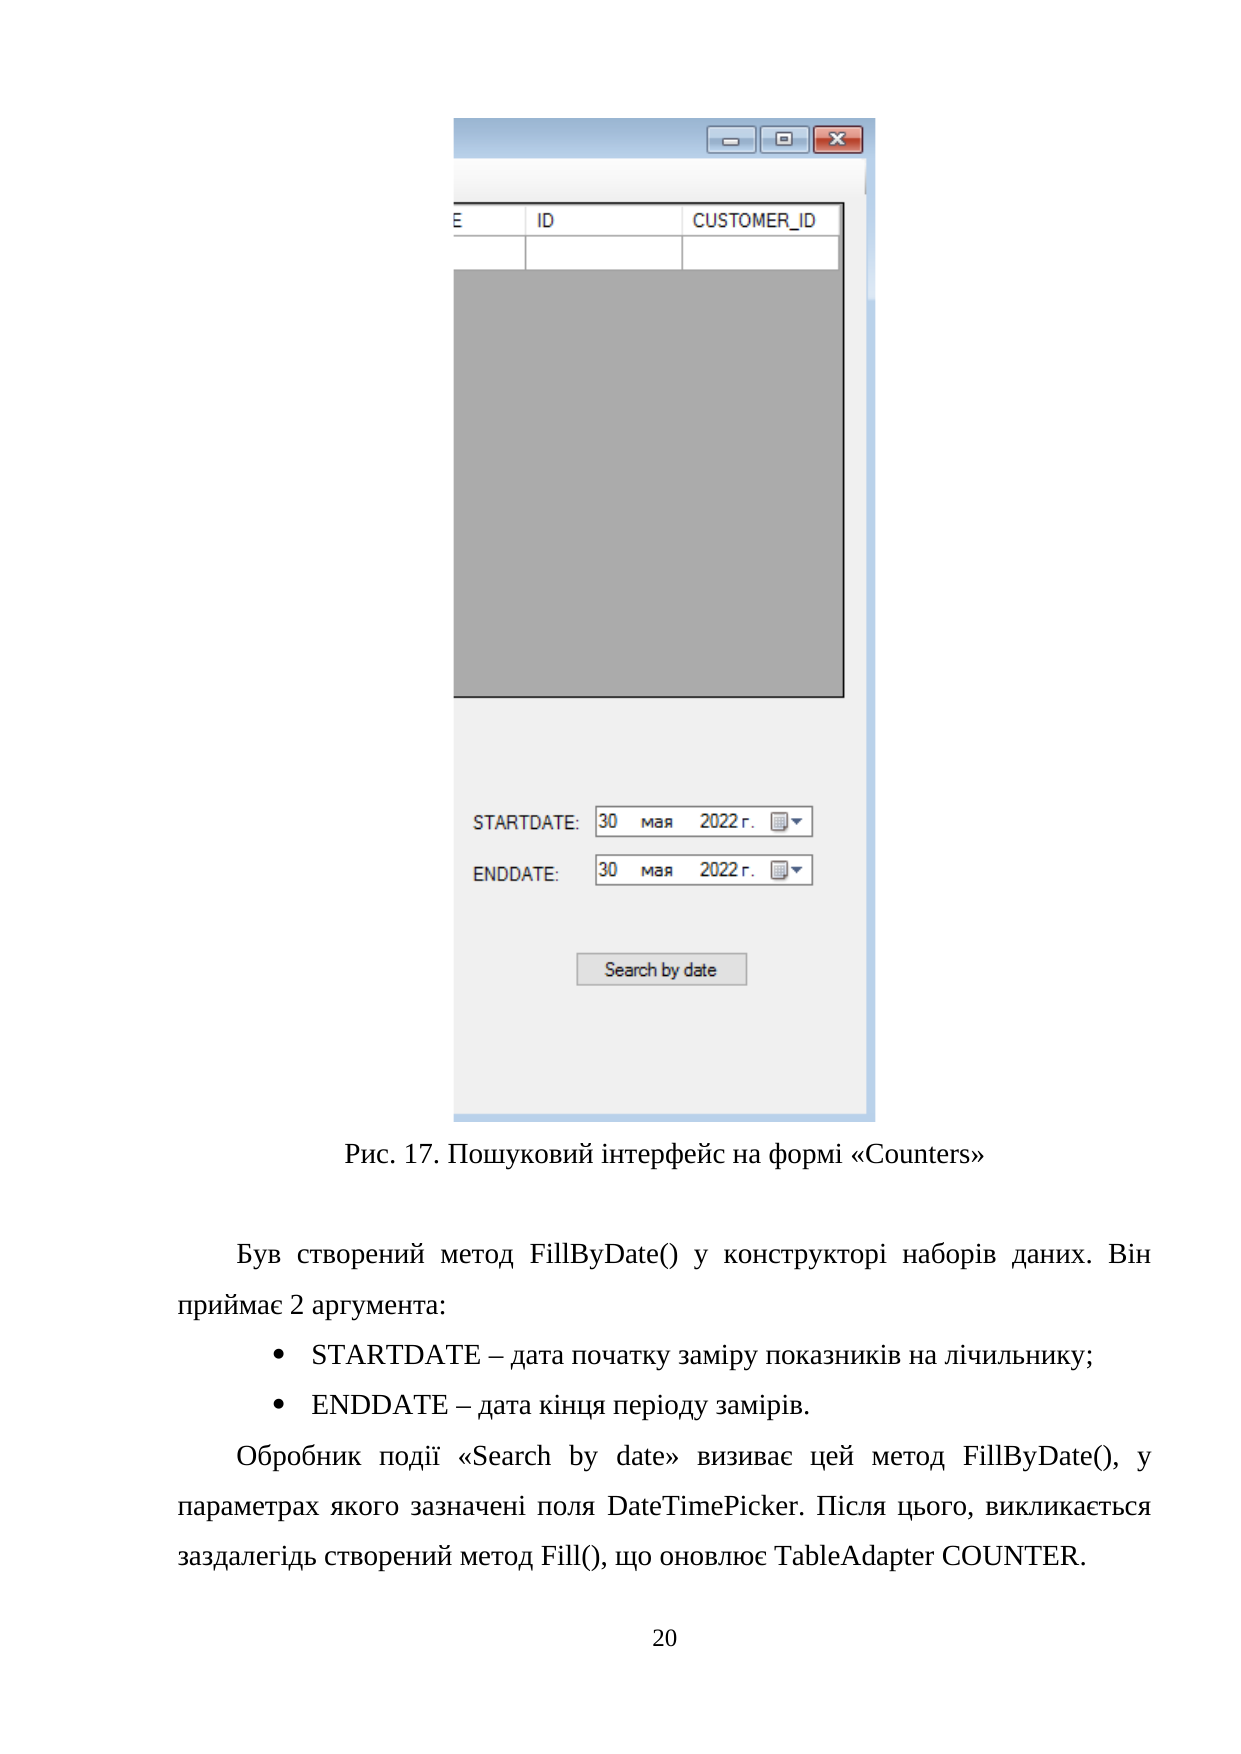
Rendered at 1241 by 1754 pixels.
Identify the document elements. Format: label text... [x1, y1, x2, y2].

picture [453, 118, 876, 1122]
text Рис. 17. Пошуковий інтерфейс на формі «Counters» [177, 1136, 1152, 1169]
list STARTDATE – дата початку заміру показників на лічильнику; [274, 1337, 1152, 1371]
text Був створений метод FillByDate() у конструкторі наборів даних. Він приймає 2 аргумента: [177, 1236, 1152, 1320]
list ENDDATE – дата кінця періоду замірів. [274, 1387, 1152, 1421]
text Обробник події «Search by date» визиває цей метод FillByDate(), у параметрах якого зазначені поля DateTimePicker. Після цього, викликається заздалегідь створений метод Fill(), що оновлює TableAdapter COUNTER. [177, 1438, 1152, 1572]
